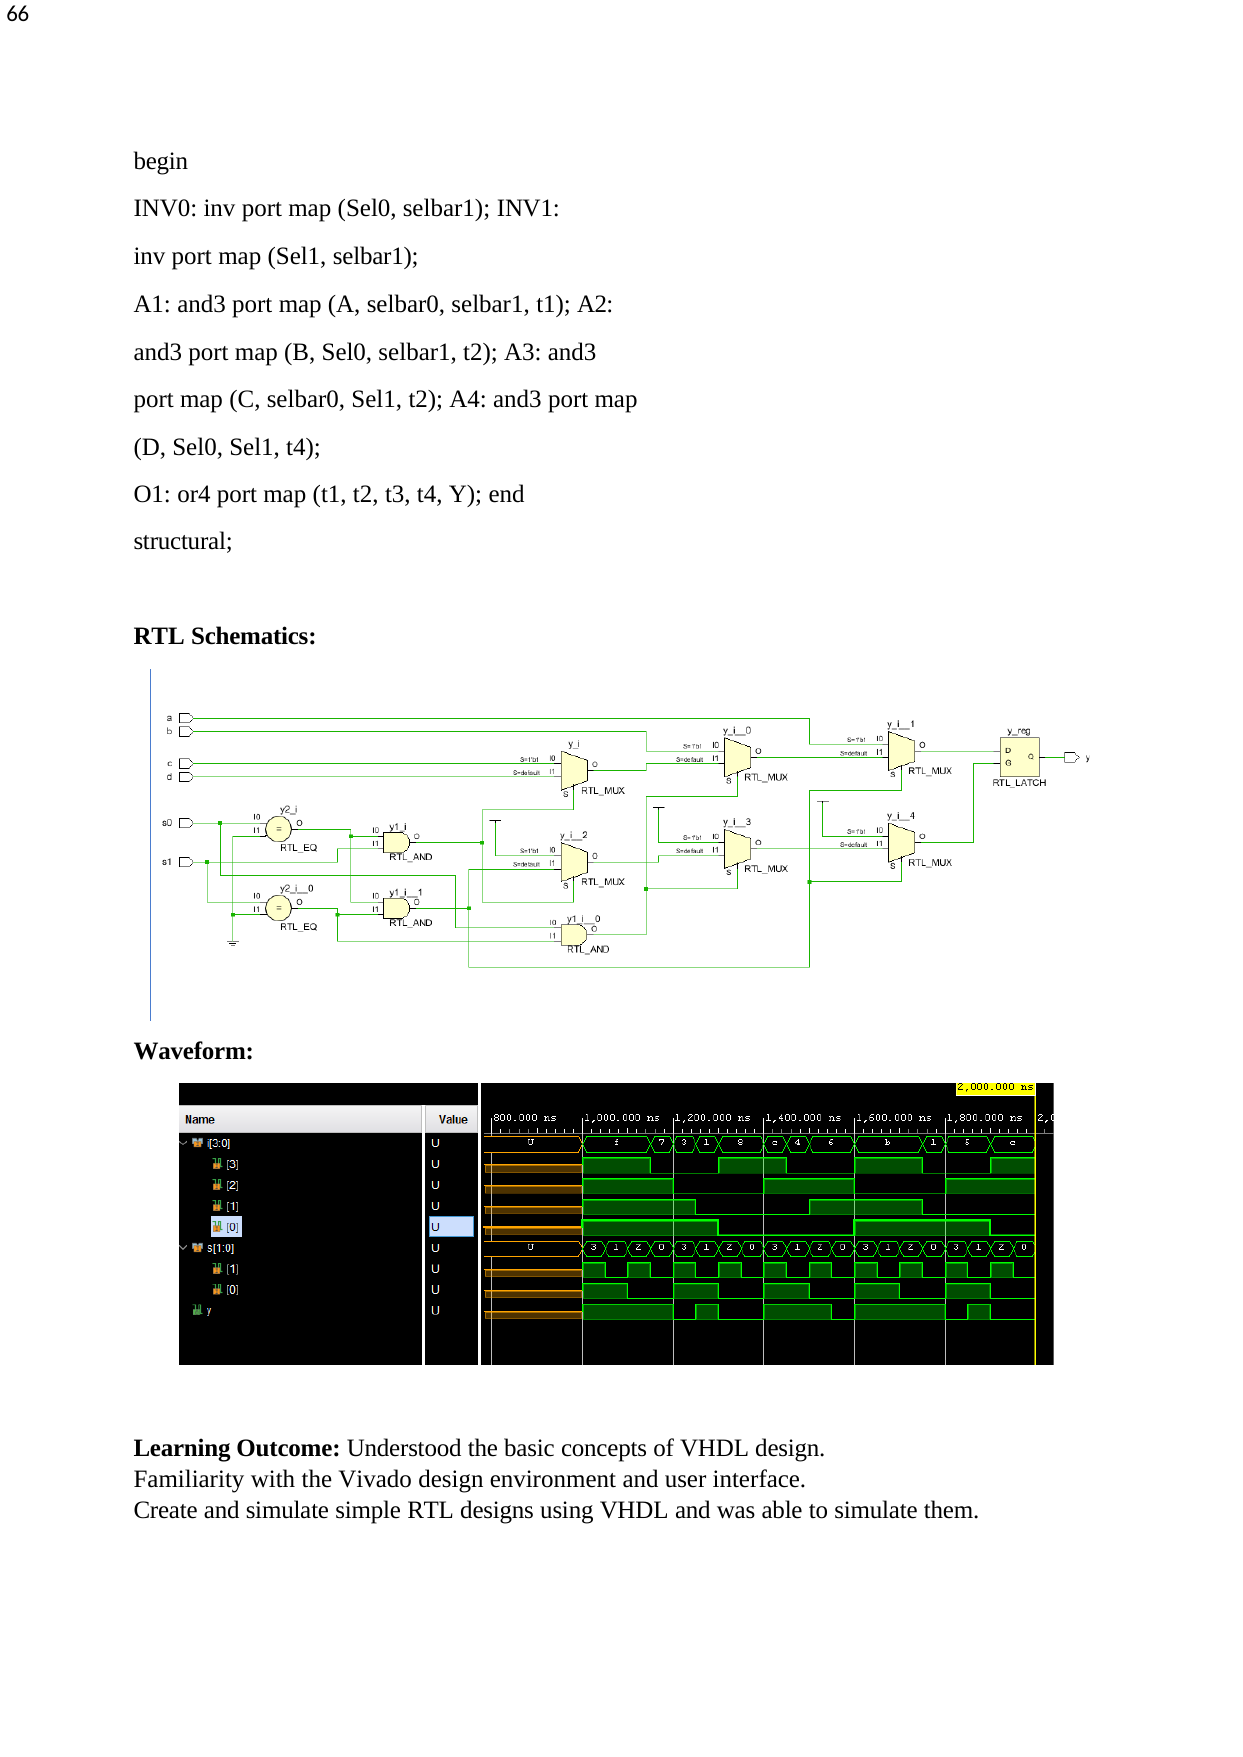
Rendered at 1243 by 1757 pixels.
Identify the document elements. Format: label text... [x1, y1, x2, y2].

picture [150, 669, 1090, 1021]
text inv port map (Sel1, selbar1); [133, 241, 1191, 270]
text Create and simulate simple RTL designs using VHDL and was able to simulate them. [133, 1495, 1191, 1524]
text and3 port map (B, Sel0, selbar1, t2); A3: and3 port map (C, selbar0, Sel1, t2); A4: and3 port map (D, Sel0, Sel1, t4); [133, 337, 638, 460]
text Learning Outcome: Understood the basic concepts of VHDL design. Familiarity with the Vivado design environment and user interface. [133, 1433, 846, 1493]
text RTL Schematics: [133, 621, 1191, 650]
text begin [133, 146, 1191, 174]
text INV0: inv port map (Sel0, selbar1); INV1: [133, 193, 1191, 222]
text A1: and3 port map (A, selbar0, selbar1, t1); A2: [133, 289, 1191, 318]
picture [179, 1083, 1054, 1365]
text O1: or4 port map (t1, t2, t3, t4, Y); end structural; [133, 479, 564, 555]
